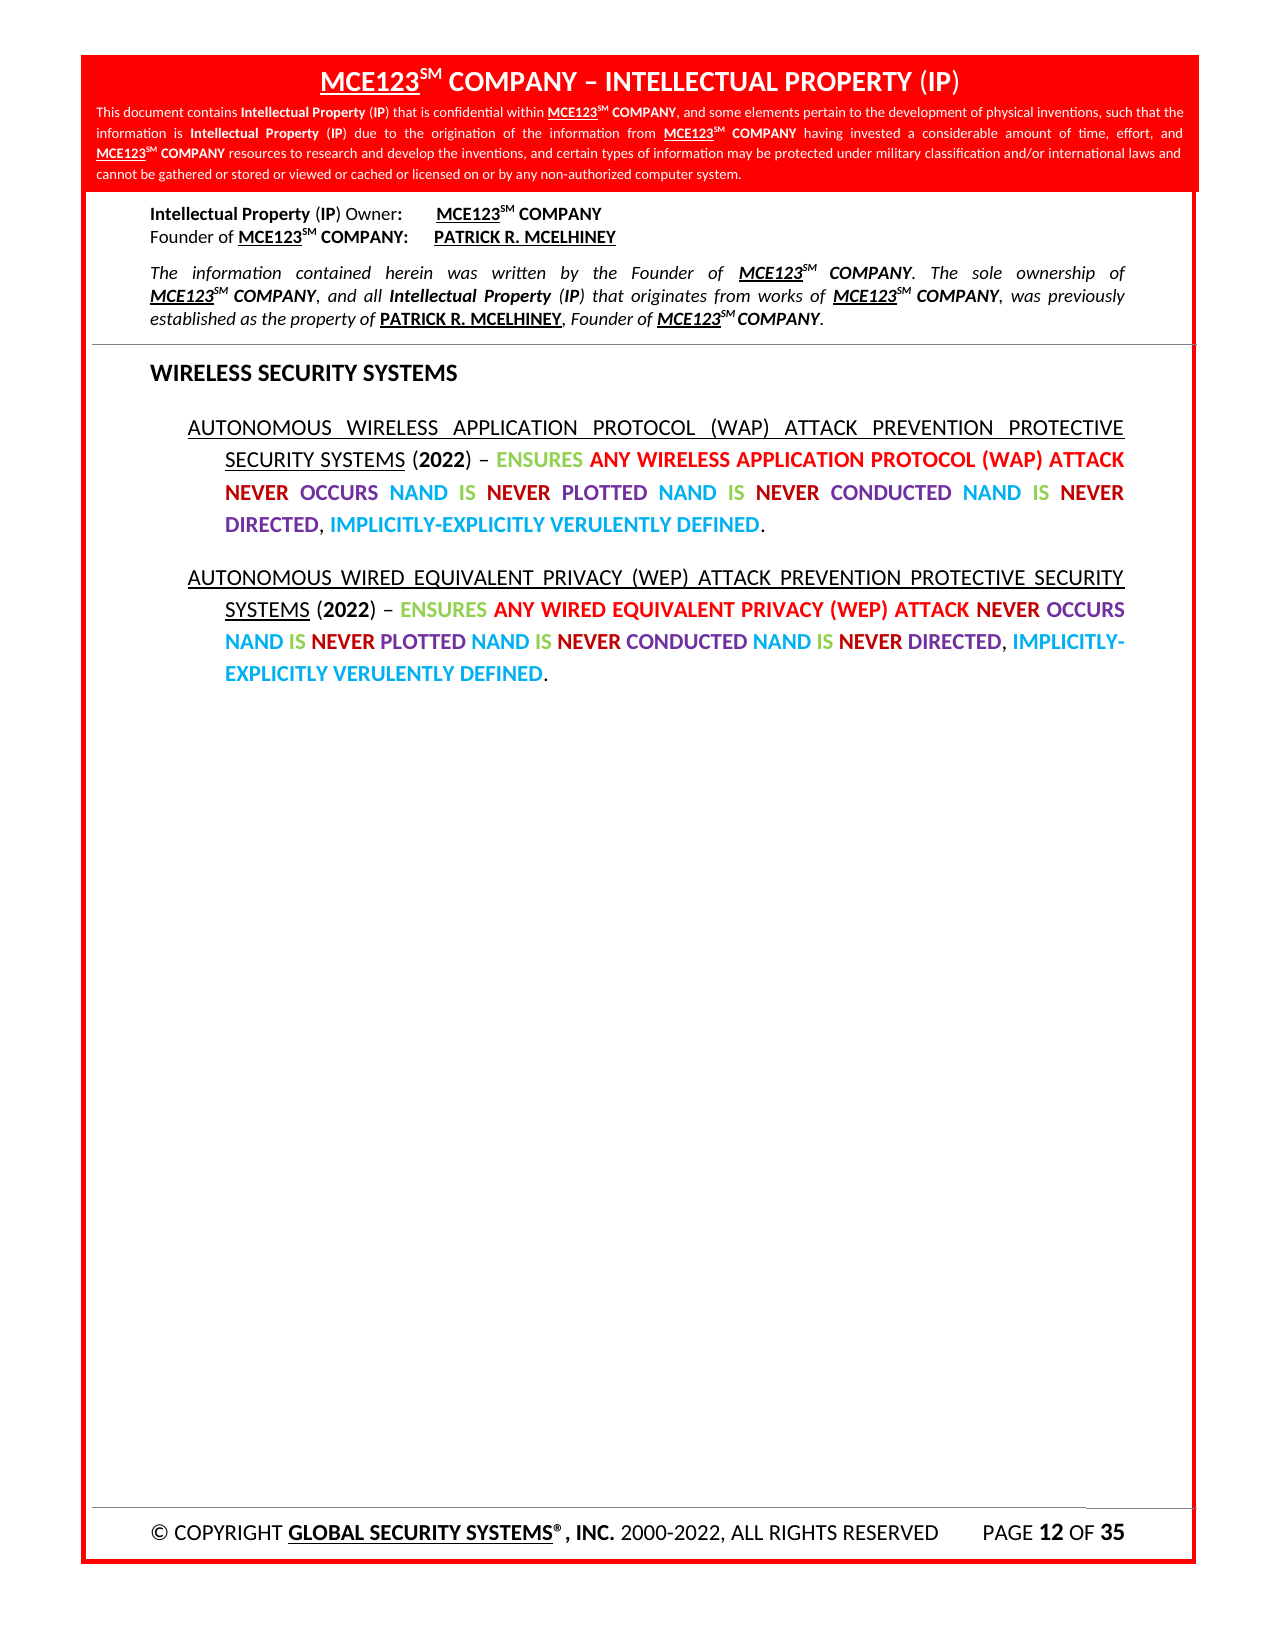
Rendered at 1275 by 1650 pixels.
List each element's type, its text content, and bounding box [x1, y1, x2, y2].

text AUTONOMOUS WIRELESS APPLICATION PROTOCOL (WAP) ATTACK PREVENTION PROTECTIVE SECURITY SYSTEMS (2022) – ENSURES ANY WIRELESS APPLICATION PROTOCOL (WAP) ATTACK NEVER OCCURS NAND IS NEVER PLOTTED NAND IS NEVER CONDUCTED NAND IS NEVER DIRECTED, IMPLICITLY-EXPLICITLY VERULENTLY DEFINED. [187, 413, 1125, 438]
text AUTONOMOUS WIRED EQUIVALENT PRIVACY (WEP) ATTACK PREVENTION PROTECTIVE SECURITY SYSTEMS (2022) – ENSURES ANY WIRED EQUIVALENT PRIVACY (WEP) ATTACK NEVER OCCURS NAND IS NEVER PLOTTED NAND IS NEVER CONDUCTED NAND IS NEVER DIRECTED, IMPLICITLY-EXPLICITLY VERULENTLY DEFINED. [187, 588, 1125, 688]
text AUTONOMOUS WIRED EQUIVALENT PRIVACY (WEP) ATTACK PREVENTION PROTECTIVE SECURITY SYSTEMS (2022) – ENSURES ANY WIRED EQUIVALENT PRIVACY (WEP) ATTACK NEVER OCCURS NAND IS NEVER PLOTTED NAND IS NEVER CONDUCTED NAND IS NEVER DIRECTED, IMPLICITLY-EXPLICITLY VERULENTLY DEFINED. [187, 563, 1125, 587]
text WIRELESS SECURITY SYSTEMS [150, 358, 1125, 388]
text AUTONOMOUS WIRELESS APPLICATION PROTOCOL (WAP) ATTACK PREVENTION PROTECTIVE SECURITY SYSTEMS (2022) – ENSURES ANY WIRELESS APPLICATION PROTOCOL (WAP) ATTACK NEVER OCCURS NAND IS NEVER PLOTTED NAND IS NEVER CONDUCTED NAND IS NEVER DIRECTED, IMPLICITLY-EXPLICITLY VERULENTLY DEFINED. [187, 439, 1125, 538]
